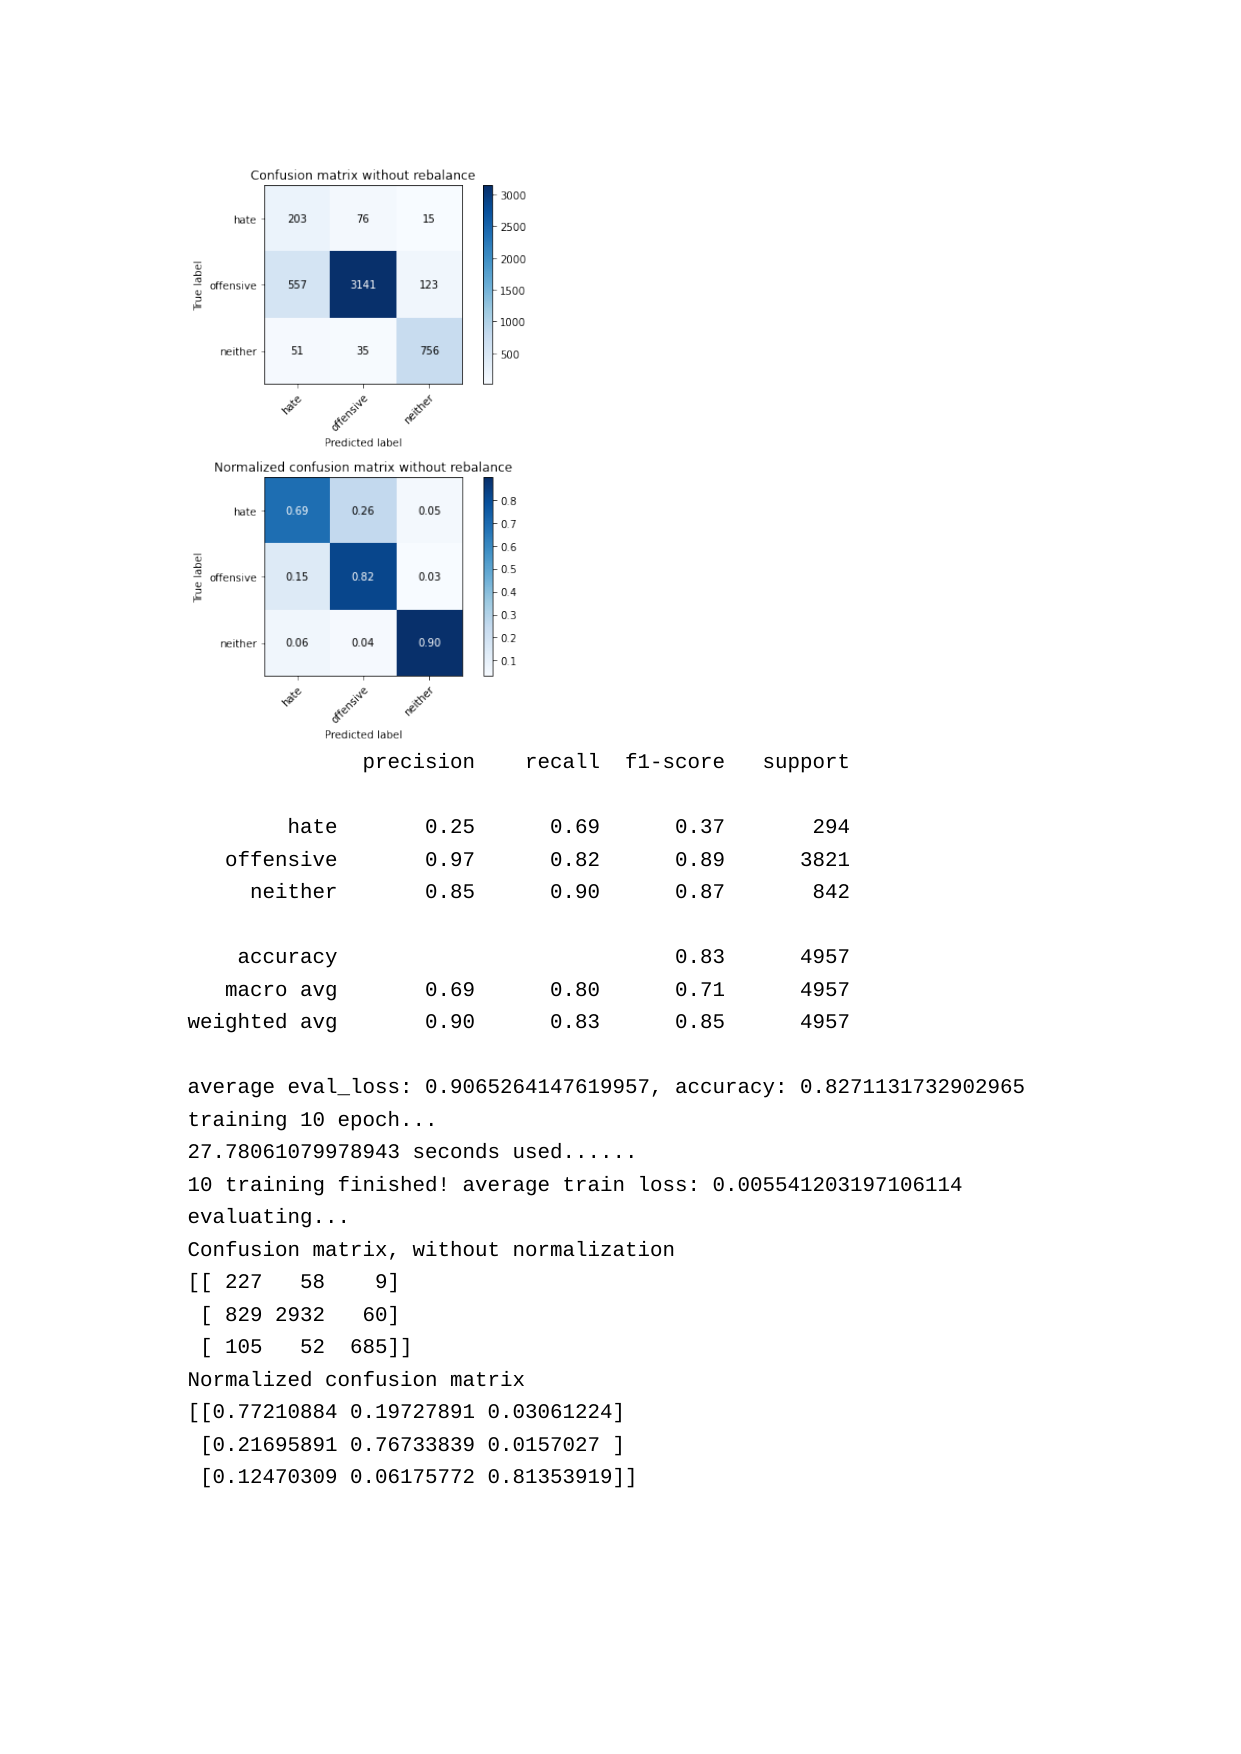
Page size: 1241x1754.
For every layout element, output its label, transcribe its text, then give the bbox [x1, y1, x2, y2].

text [0.12470309 0.06175772 0.81353919]] [187, 1462, 1053, 1494]
text Normalized confusion matrix [187, 1364, 1053, 1397]
text accuracy 0.83 4957 [187, 942, 1053, 974]
text precision recall f1-score support [187, 747, 1053, 779]
text [ 829 2932 60] [187, 1299, 1053, 1332]
text average eval_loss: 0.9065264147619957, accuracy: 0.8271131732902965 [187, 1072, 1053, 1104]
text 10 training finished! average train loss: 0.005541203197106114 [187, 1169, 1053, 1202]
text macro avg 0.69 0.80 0.71 4957 [187, 974, 1053, 1007]
text [[0.77210884 0.19727891 0.03061224] [187, 1397, 1053, 1429]
text Confusion matrix, without normalization [187, 1234, 1053, 1267]
picture [187, 162, 533, 747]
text neither 0.85 0.90 0.87 842 [187, 877, 1053, 909]
text [0.21695891 0.76733839 0.0157027 ] [187, 1429, 1053, 1462]
text [[ 227 58 9] [187, 1267, 1053, 1299]
text 27.78061079978943 seconds used...... [187, 1137, 1053, 1169]
text evaluating... [187, 1202, 1053, 1234]
text hate 0.25 0.69 0.37 294 [187, 812, 1053, 844]
text training 10 epoch... [187, 1104, 1053, 1137]
text [ 105 52 685]] [187, 1332, 1053, 1364]
text weighted avg 0.90 0.83 0.85 4957 [187, 1007, 1053, 1039]
text offensive 0.97 0.82 0.89 3821 [187, 844, 1053, 877]
